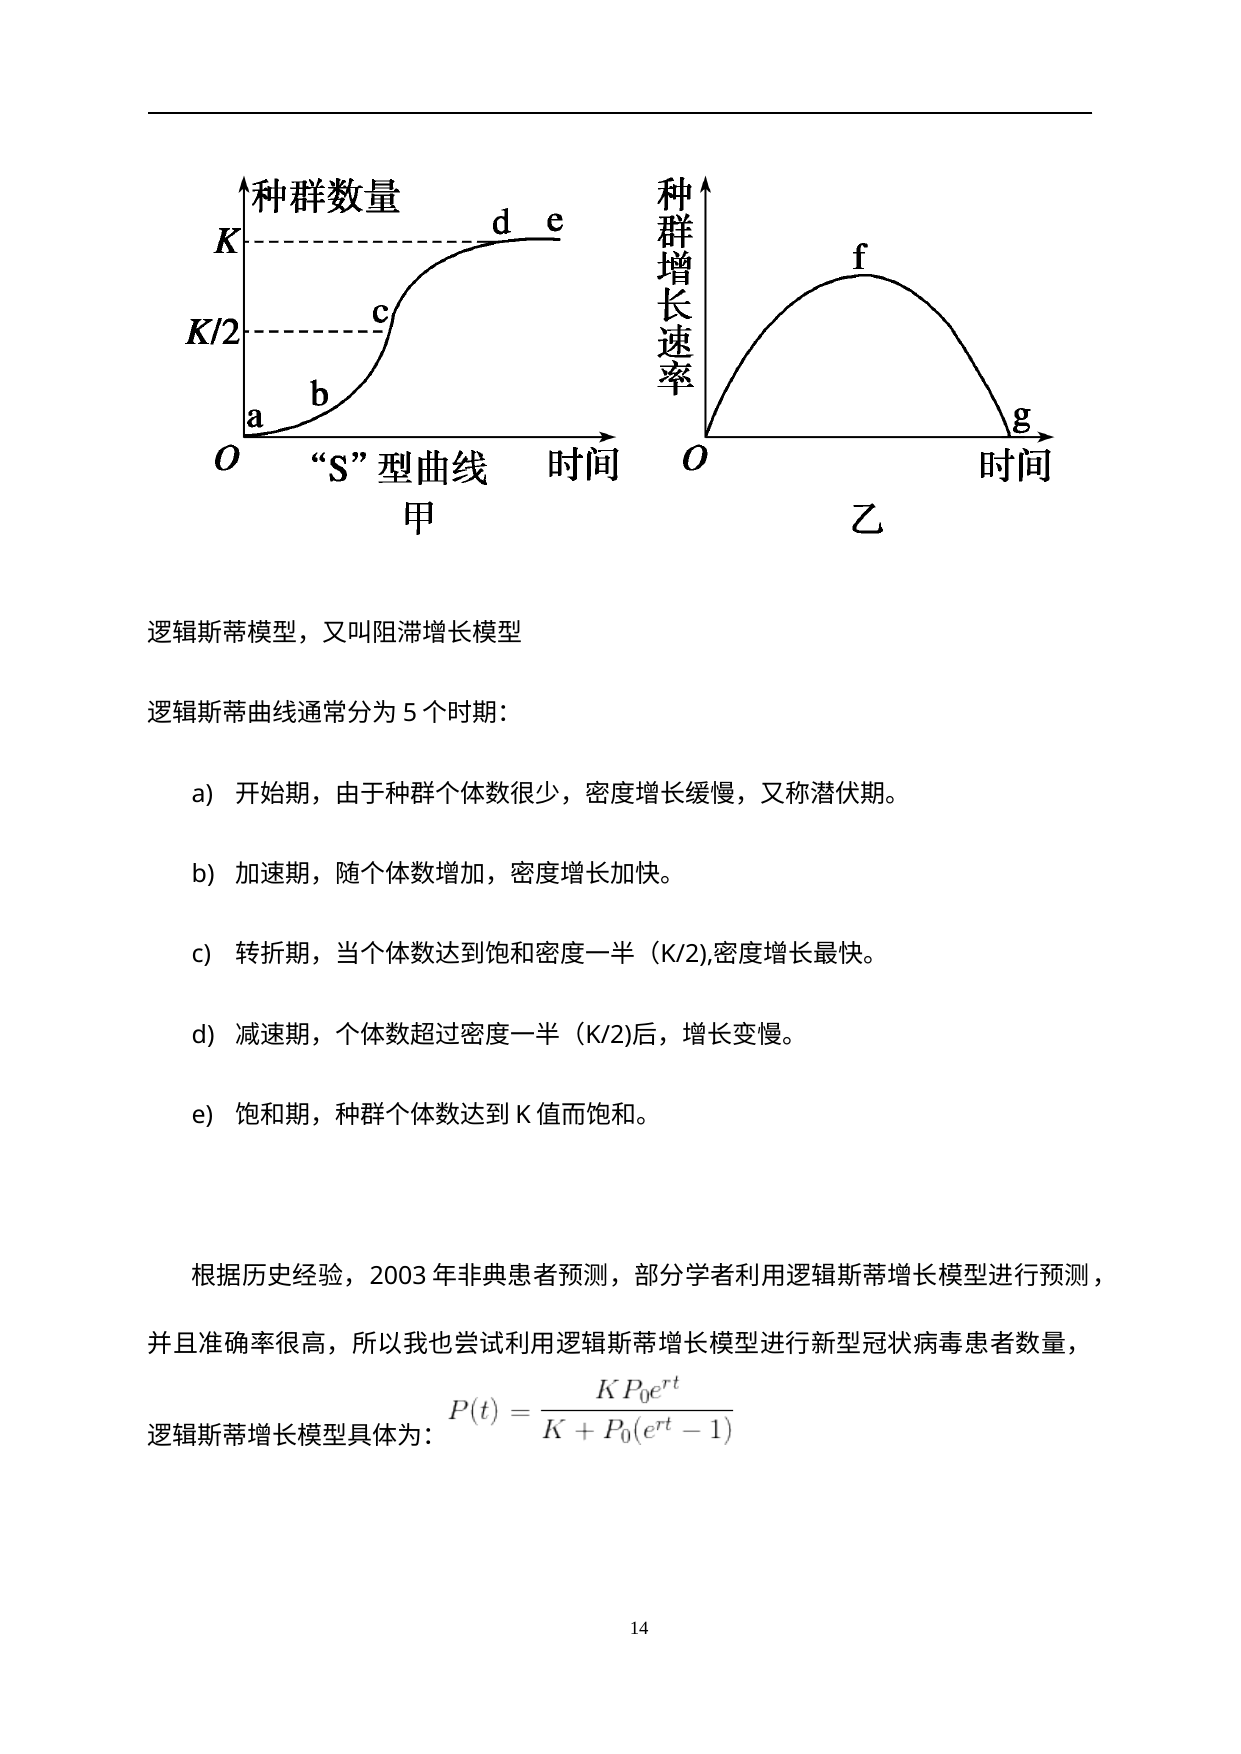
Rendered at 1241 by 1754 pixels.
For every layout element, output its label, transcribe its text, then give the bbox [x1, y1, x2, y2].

list 开始期，由于种群个体数很少，密度增长缓慢，又称潜伏期。 [191, 757, 1092, 825]
list 减速期，个体数超过密度一半（K/2)后，增长变慢。 [191, 998, 1092, 1066]
list 饱和期，种群个体数达到K值而饱和。 [191, 1079, 1092, 1147]
text 根据历史经验，2003年非典患者预测，部分学者利用逻辑斯蒂增长模型进行预测，并且准确率很高，所以我也尝试利用逻辑斯蒂增长模型进行新型冠状病毒患者数量，逻辑斯蒂增长模型具体为： [148, 1240, 1092, 1477]
picture [181, 163, 1060, 538]
text 逻辑斯蒂曲线通常分为5个时期： [148, 677, 1092, 745]
list 加速期，随个体数增加，密度增长加快。 [191, 838, 1092, 906]
picture [447, 1375, 734, 1445]
text 逻辑斯蒂模型，又叫阻滞增长模型 [148, 596, 1092, 664]
list 转折期，当个体数达到饱和密度一半（K/2),密度增长最快。 [191, 918, 1092, 986]
